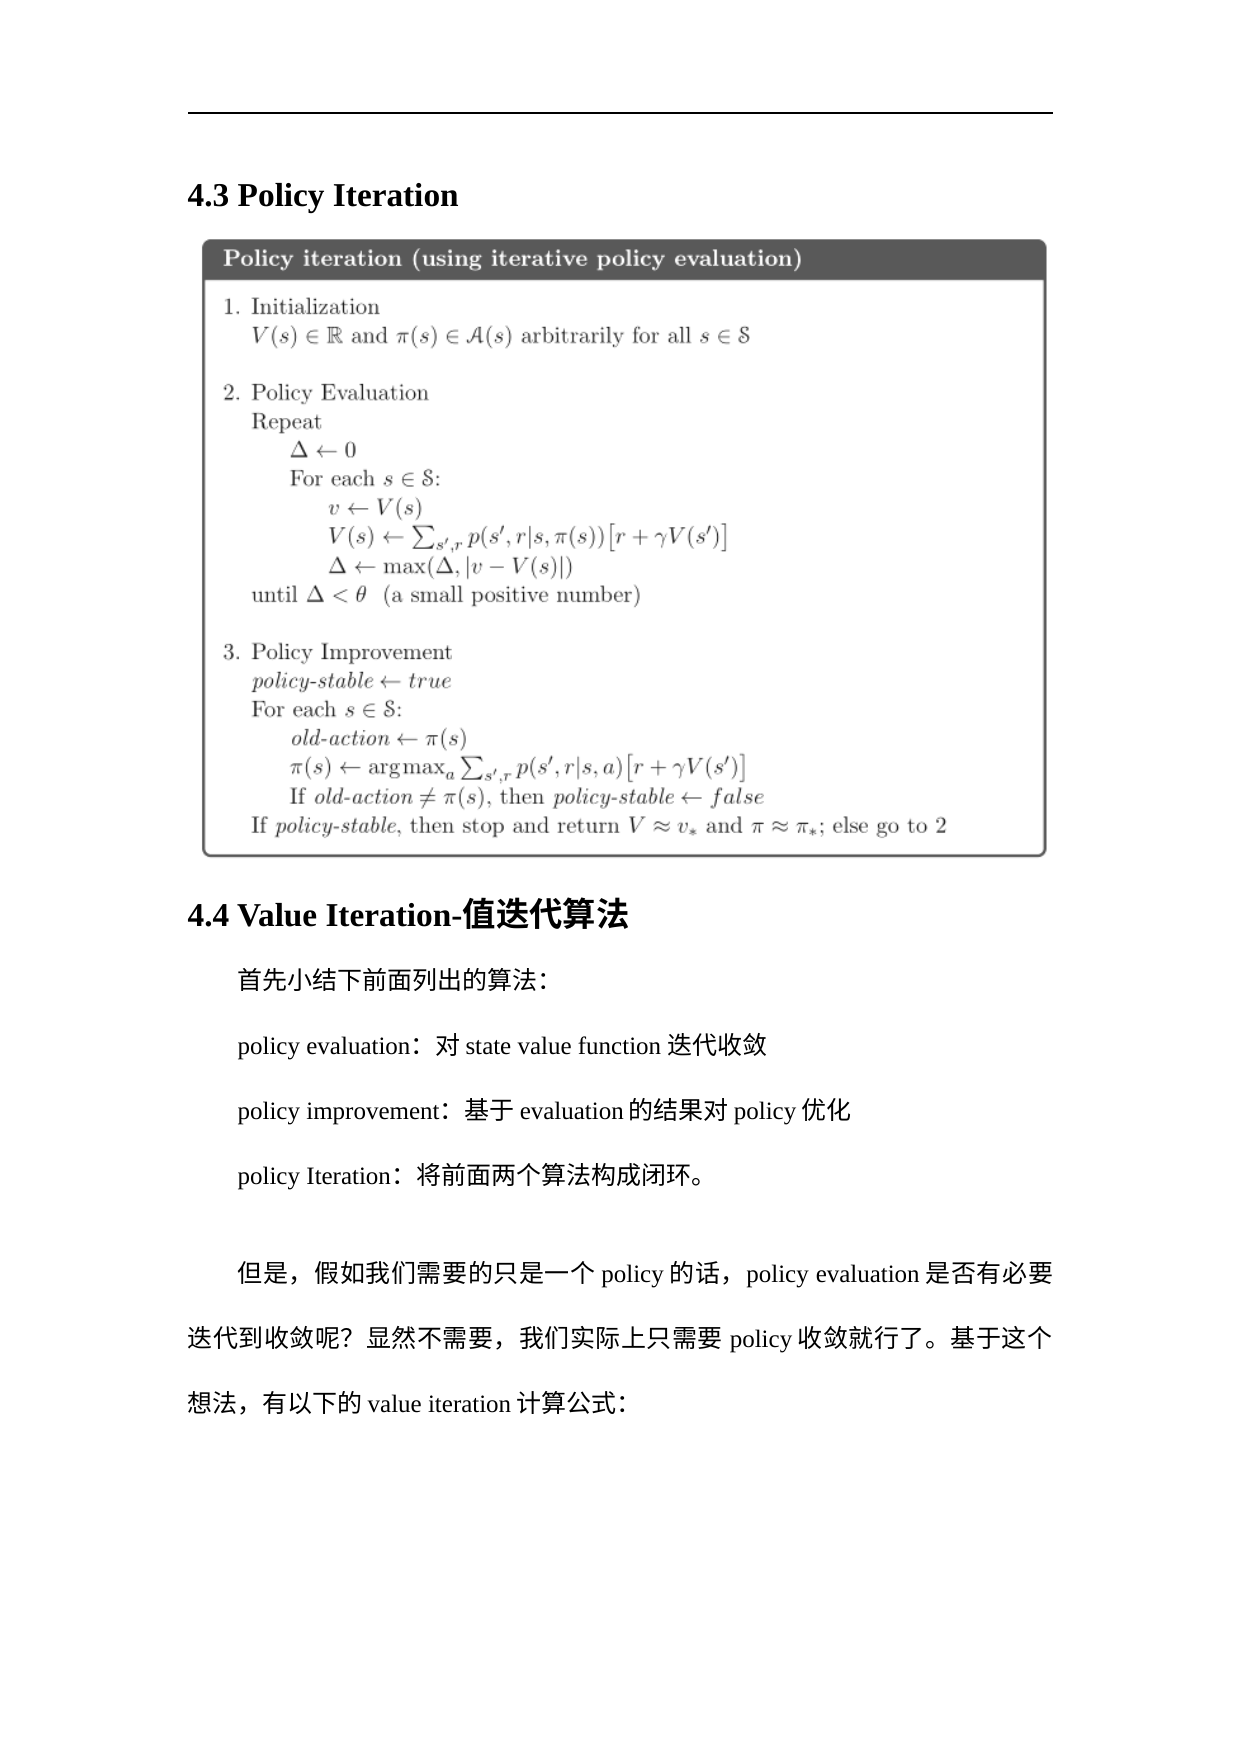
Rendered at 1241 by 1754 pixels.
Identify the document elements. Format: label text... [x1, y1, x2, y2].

subtitle 4.4 Value Iteration-值迭代算法 [187, 879, 1053, 944]
text policy Iteration：将前面两个算法构成闭环。 [187, 1141, 1053, 1206]
text 但是，假如我们需要的只是一个policy的话，policy evaluation是否有必要迭代到收敛呢？显然不需要，我们实际上只需要policy收敛就行了。基于这个想法，有以下的value iteration计算公式： [187, 1239, 1053, 1434]
subtitle 4.3 Policy Iteration [187, 162, 1053, 227]
text policy improvement：基于evaluation的结果对policy优化 [187, 1076, 1053, 1141]
text 首先小结下前面列出的算法： [187, 946, 1053, 1011]
text policy evaluation：对state value function 迭代收敛 [187, 1011, 1053, 1076]
